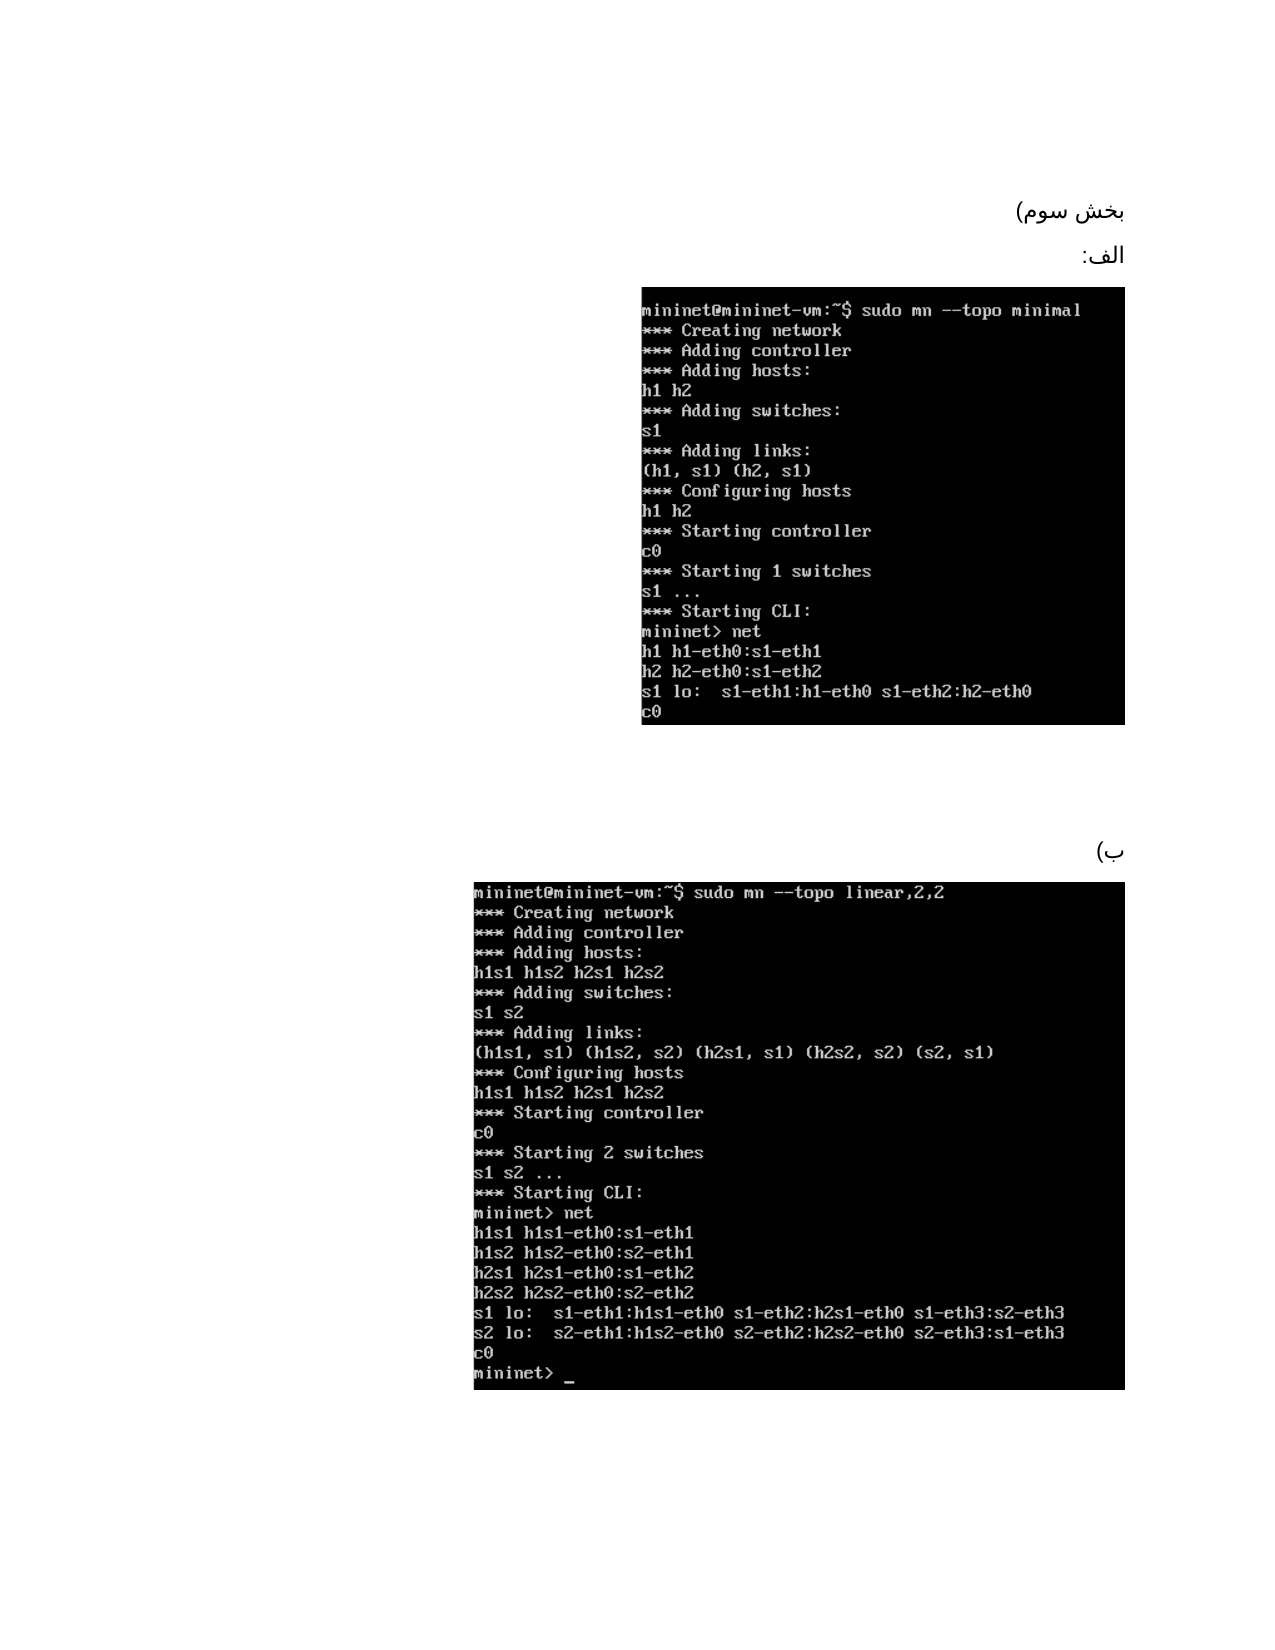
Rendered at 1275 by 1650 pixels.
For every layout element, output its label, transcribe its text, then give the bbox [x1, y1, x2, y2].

picture [641, 287, 1125, 725]
text الف: [150, 242, 1125, 268]
text ب) [150, 837, 1125, 863]
text بخش سوم) [150, 197, 1125, 223]
picture [473, 882, 1125, 1390]
